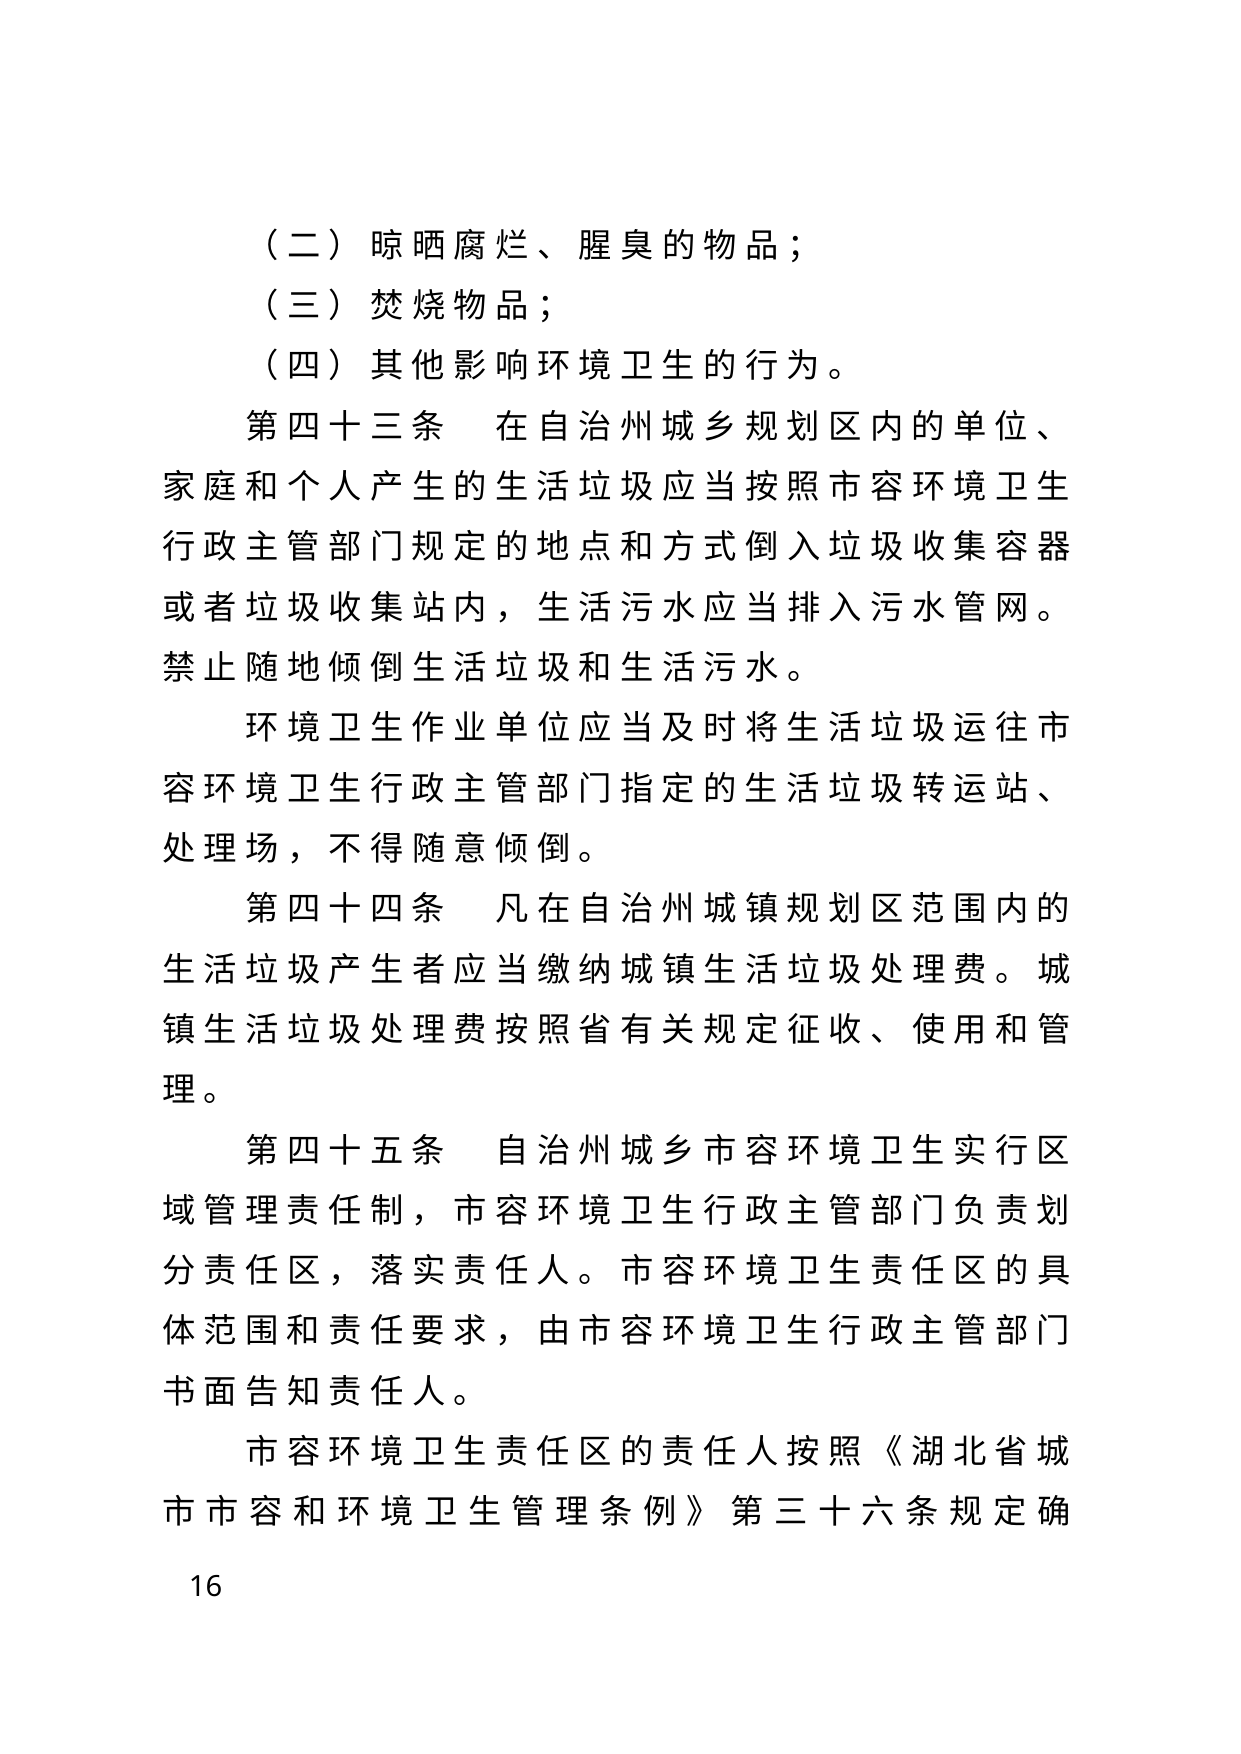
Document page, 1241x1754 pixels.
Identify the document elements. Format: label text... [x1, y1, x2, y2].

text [162, 1419, 1078, 1539]
text （二）晾晒腐烂、腥臭的物品； [162, 213, 1078, 273]
text 第四十三条 在自治州城乡规划区内的单位、家庭和个人产生的生活垃圾应当按照市容环境卫生行政主管部门规定的地点和方式倒入垃圾收集容器或者垃圾收集站内，生活污水应当排入污水管网。禁止随地倾倒生活垃圾和生活污水。 [162, 393, 1078, 695]
text 第四十四条 凡在自治州城镇规划区范围内的生活垃圾产生者应当缴纳城镇生活垃圾处理费。城镇生活垃圾处理费按照省有关规定征收、使用和管理。 [162, 876, 1078, 1117]
text （四）其他影响环境卫生的行为。 [162, 333, 1078, 393]
text 第四十五条 自治州城乡市容环境卫生实行区域管理责任制，市容环境卫生行政主管部门负责划分责任区，落实责任人。市容环境卫生责任区的具体范围和责任要求，由市容环境卫生行政主管部门书面告知责任人。 [162, 1117, 1078, 1419]
text 环境卫生作业单位应当及时将生活垃圾运往市容环境卫生行政主管部门指定的生活垃圾转运站、处理场，不得随意倾倒。 [162, 695, 1078, 876]
text （三）焚烧物品； [162, 273, 1078, 333]
